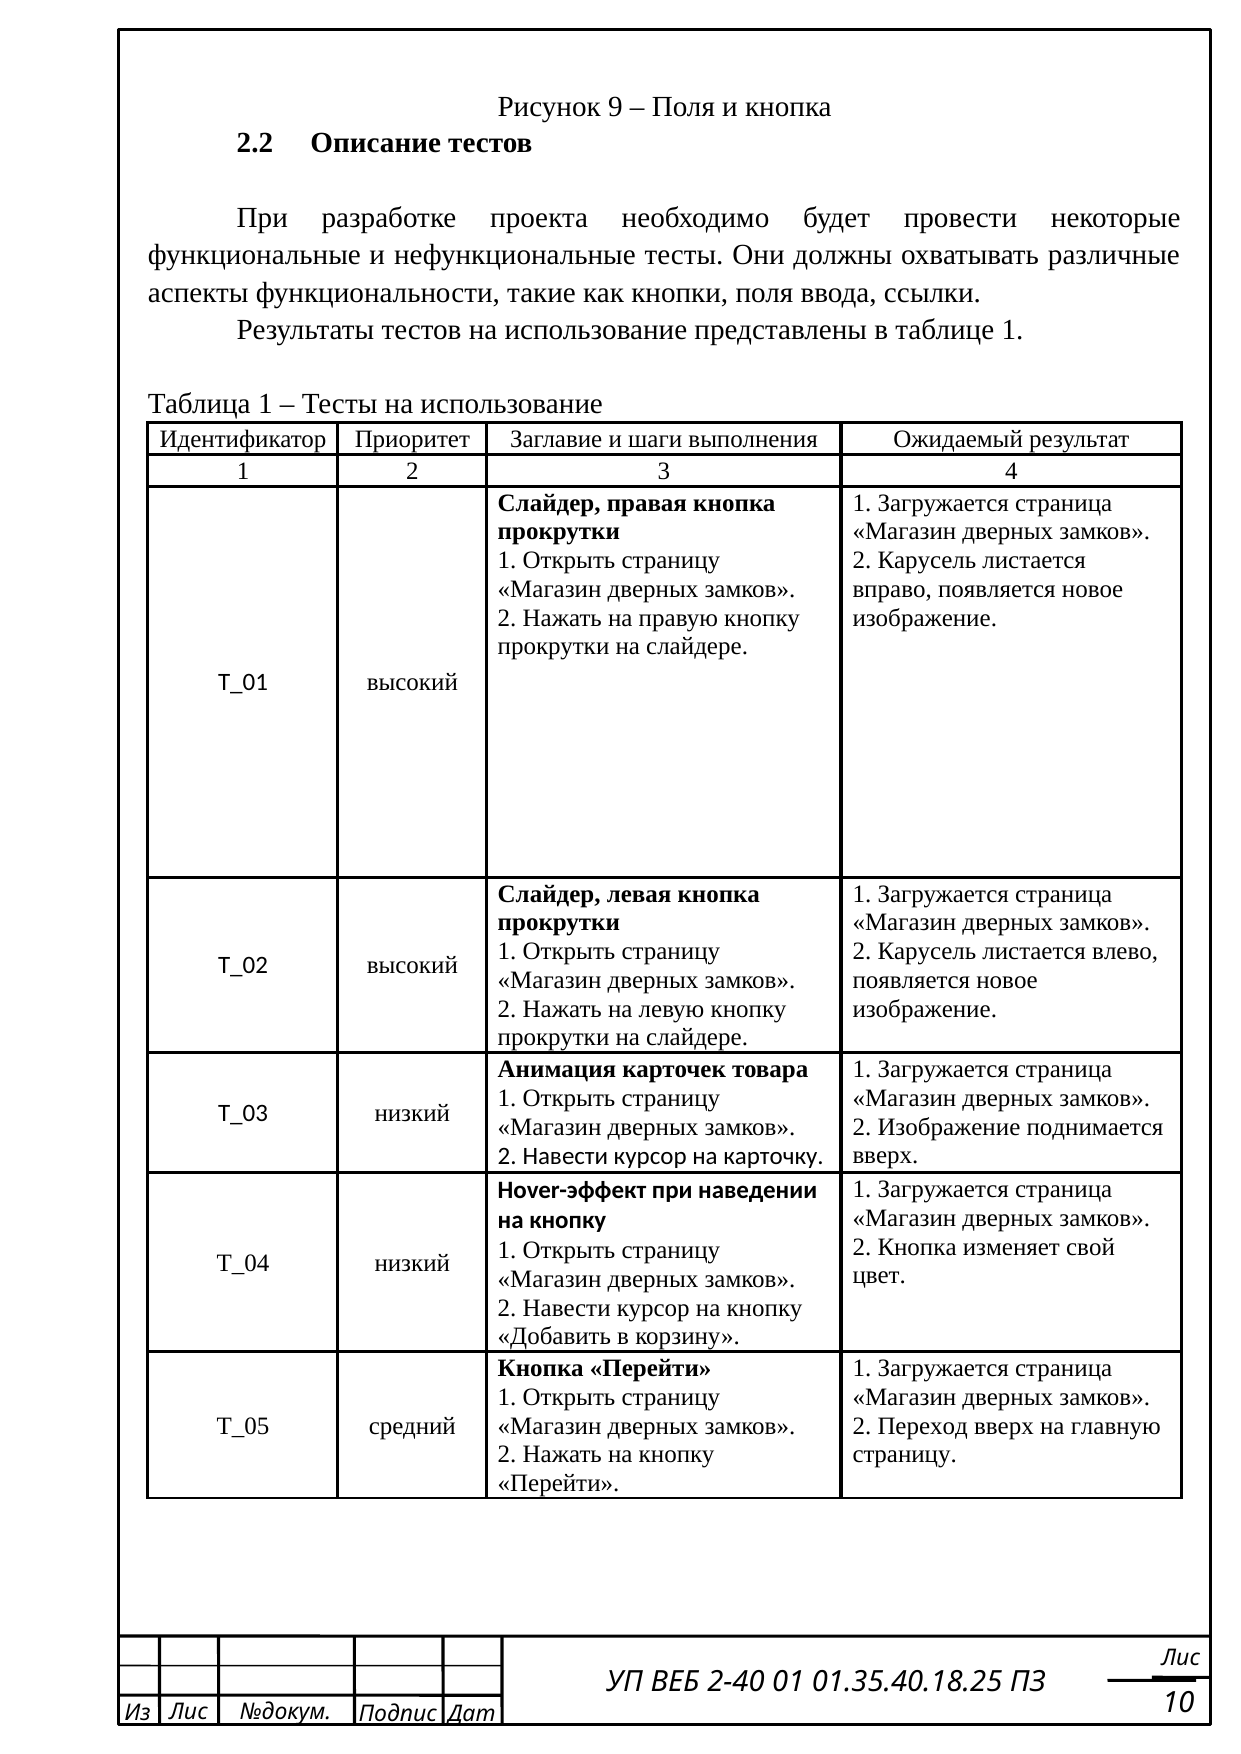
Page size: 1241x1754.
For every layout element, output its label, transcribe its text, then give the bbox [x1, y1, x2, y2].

table_cell T_02 [149, 879, 336, 1051]
table_cell 1. Загружается страница «Магазин дверных замков». 2. Изображение поднимается вверх. [843, 1054, 1180, 1171]
table_cell Hover-эффект при наведении на кнопку 1. Открыть страницу «Магазин дверных замков». 2. Навести курсор на кнопку «Добавить в корзину». [488, 1174, 839, 1350]
table_cell 2 [339, 456, 485, 484]
text Результаты тестов на использование представлены в таблице 1. [148, 309, 1181, 347]
table_cell 1. Загружается страница «Магазин дверных замков». 2. Переход вверх на главную страницу. [843, 1353, 1180, 1497]
table_cell 1. Загружается страница «Магазин дверных замков». 2. Кнопка изменяет свой цвет. [843, 1174, 1180, 1350]
table_cell 1 [149, 456, 336, 484]
table_cell низкий [339, 1054, 485, 1171]
table_cell 1. Загружается страница «Магазин дверных замков». 2. Карусель листается вправо, появляется новое изображение. [843, 488, 1180, 876]
table_cell Кнопка «Перейти» 1. Открыть страницу «Магазин дверных замков». 2. Нажать на кнопку «Перейти». [488, 1353, 839, 1497]
table_cell Т_04 [149, 1174, 336, 1350]
table_cell Т_05 [149, 1353, 336, 1497]
table_cell Слайдер, правая кнопка прокрутки 1. Открыть страницу «Магазин дверных замков». 2. Нажать на правую кнопку прокрутки на слайдере. [488, 488, 839, 876]
table_cell 1. Загружается страница «Магазин дверных замков». 2. Карусель листается влево, появляется новое изображение. [843, 879, 1180, 1051]
table_header Заглавие и шаги выполнения [488, 424, 839, 453]
table_cell T_01 [149, 488, 336, 876]
table_header Идентификатор [149, 424, 336, 453]
text При разработке проекта необходимо будет провести некоторые функциональные и нефункциональные тесты. Они должны охватывать различные аспекты функциональности, такие как кнопки, поля ввода, ссылки. [148, 197, 1181, 309]
table_cell низкий [339, 1174, 485, 1350]
text Таблица 1 – Тесты на использование [148, 383, 1181, 421]
table_cell 4 [843, 456, 1180, 484]
table_cell высокий [339, 488, 485, 876]
table_header Ожидаемый результат [843, 424, 1180, 453]
table_cell средний [339, 1353, 485, 1497]
table_cell 3 [488, 456, 839, 484]
text Рисунок 9 – Поля и кнопка [148, 89, 1181, 122]
table_cell Слайдер, левая кнопка прокрутки 1. Открыть страницу «Магазин дверных замков». 2. Нажать на левую кнопку прокрутки на слайдере. [488, 879, 839, 1051]
table_cell T_03 [149, 1054, 336, 1171]
table_cell высокий [339, 879, 485, 1051]
table_header Приоритет [339, 424, 485, 453]
table_cell Анимация карточек товара 1. Открыть страницу «Магазин дверных замков». 2. Навести курсор на карточку. [488, 1054, 839, 1171]
text 2.2 Описание тестов [148, 125, 1181, 158]
